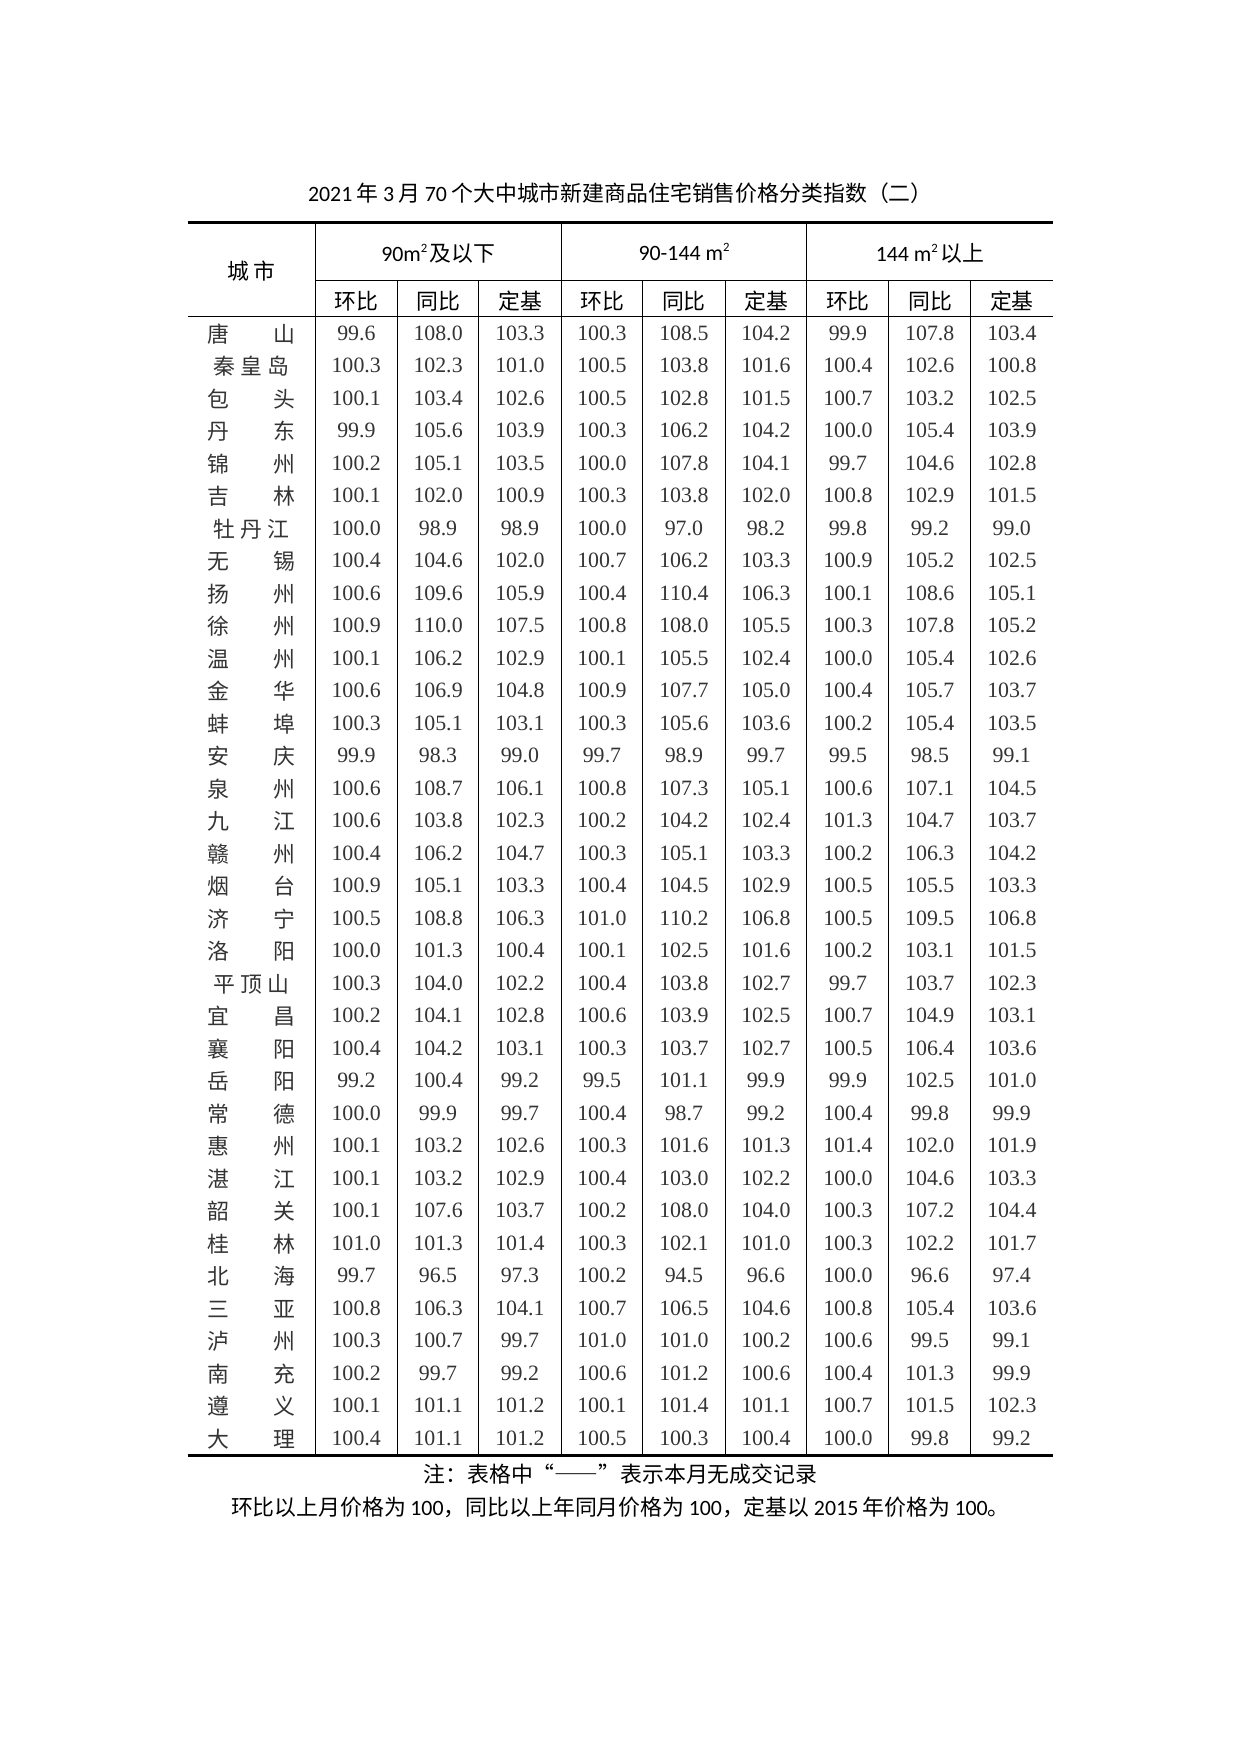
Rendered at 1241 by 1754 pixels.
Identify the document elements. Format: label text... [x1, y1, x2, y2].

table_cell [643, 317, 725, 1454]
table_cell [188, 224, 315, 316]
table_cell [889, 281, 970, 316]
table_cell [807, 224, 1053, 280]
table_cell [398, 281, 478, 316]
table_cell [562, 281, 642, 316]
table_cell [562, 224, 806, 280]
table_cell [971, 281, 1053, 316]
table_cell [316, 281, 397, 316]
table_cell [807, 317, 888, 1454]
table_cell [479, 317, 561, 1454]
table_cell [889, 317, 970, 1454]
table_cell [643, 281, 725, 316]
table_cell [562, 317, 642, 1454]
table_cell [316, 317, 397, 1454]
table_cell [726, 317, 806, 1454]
text 注：表格中“——”表示本月无成交记录 [187, 1457, 1053, 1489]
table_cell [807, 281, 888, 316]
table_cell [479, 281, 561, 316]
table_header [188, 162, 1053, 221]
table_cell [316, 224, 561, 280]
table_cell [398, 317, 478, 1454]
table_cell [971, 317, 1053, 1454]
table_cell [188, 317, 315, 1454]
text 环比以上月价格为100，同比以上年同月价格为100，定基以2015年价格为100。 [187, 1489, 1053, 1522]
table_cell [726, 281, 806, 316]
